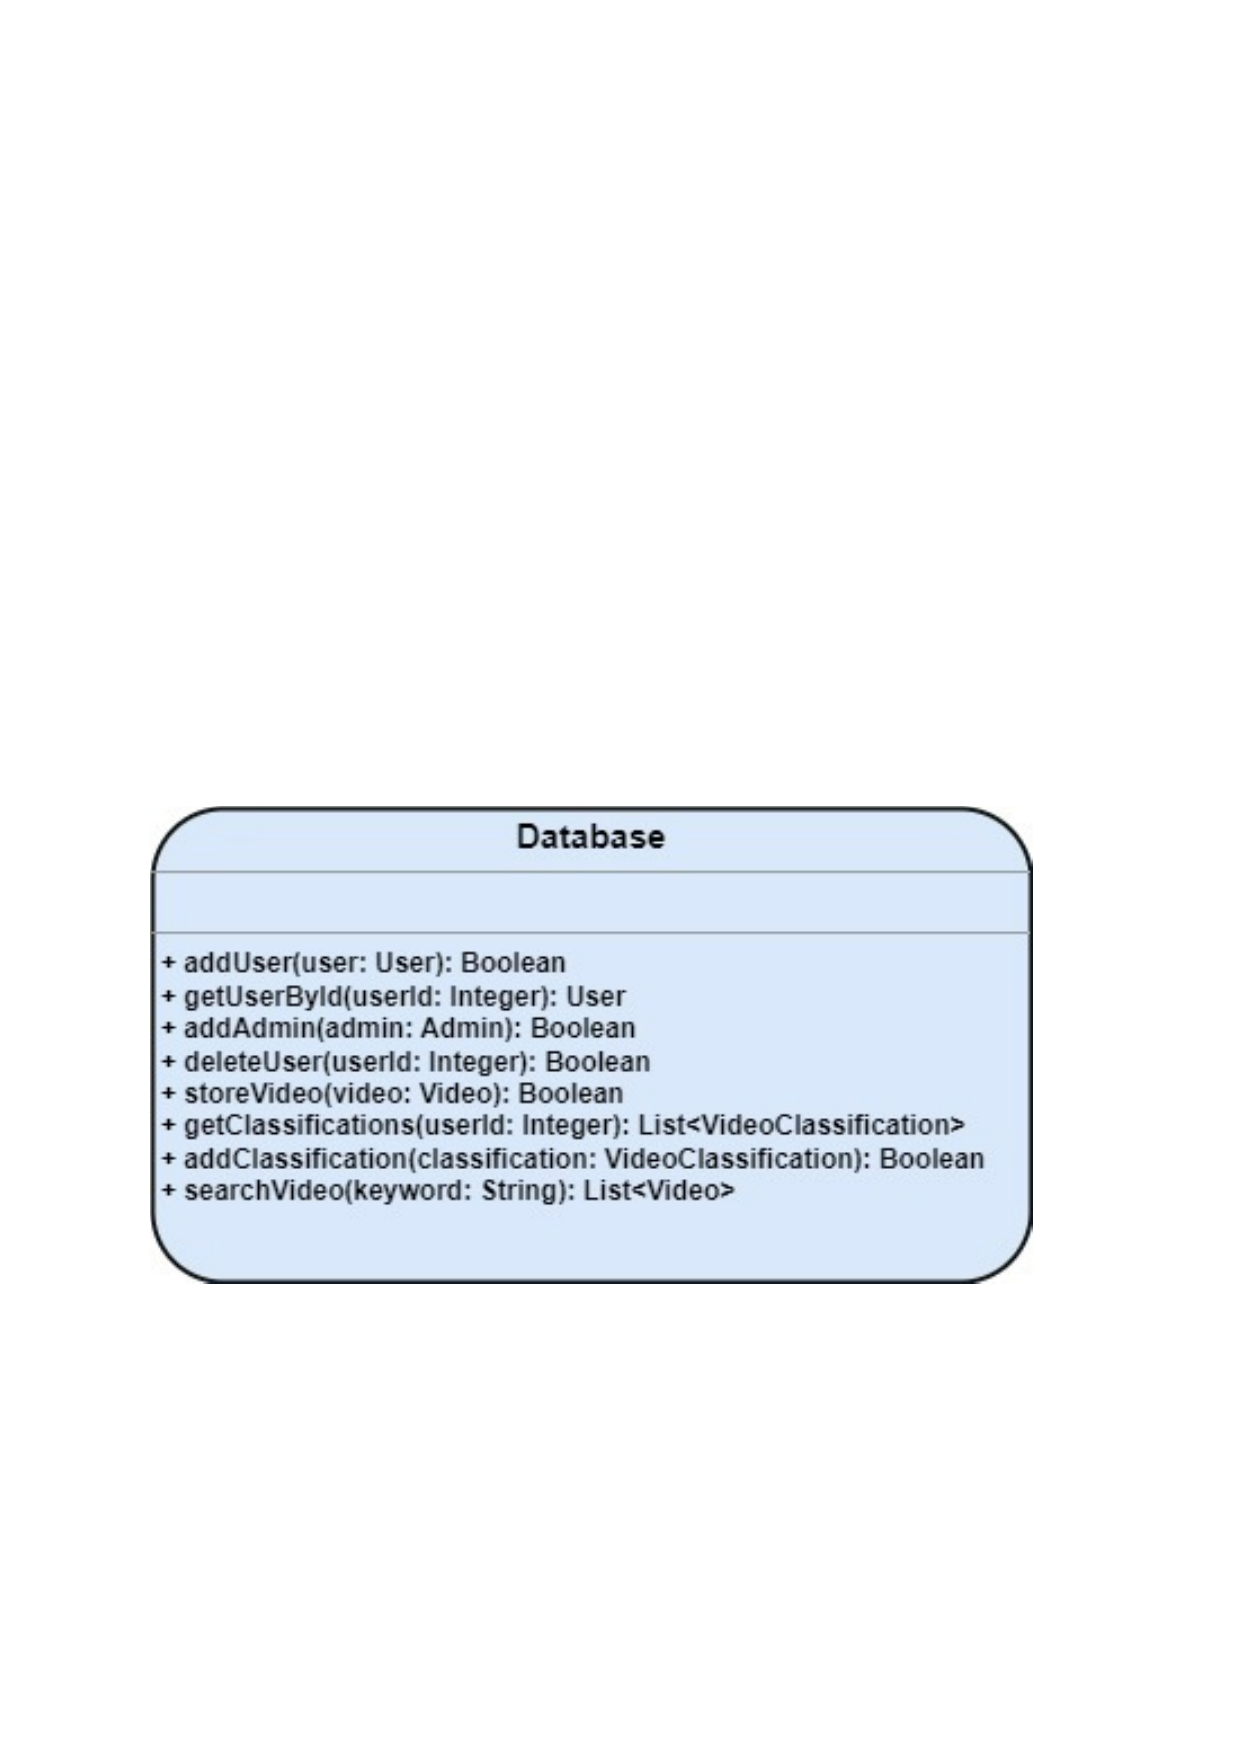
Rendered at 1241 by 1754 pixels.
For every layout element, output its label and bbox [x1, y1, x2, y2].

picture [150, 806, 1033, 1284]
